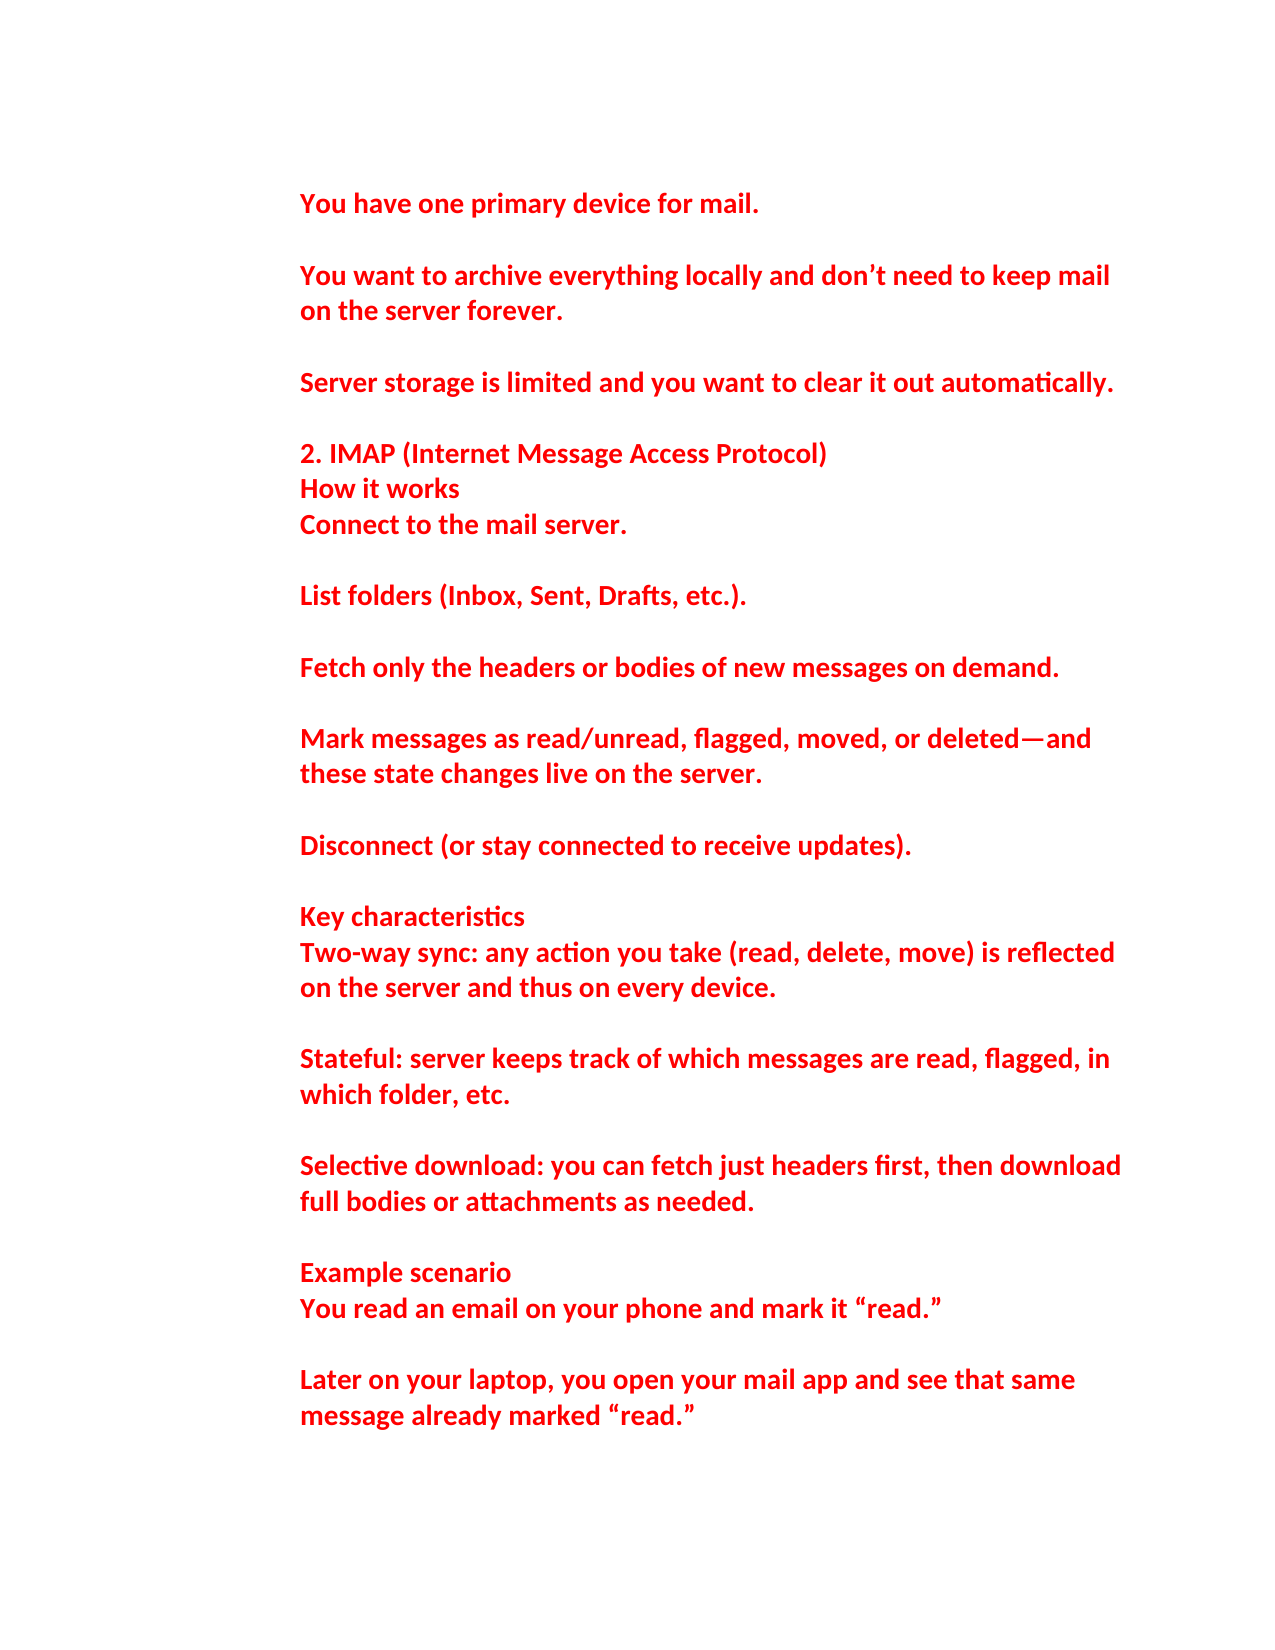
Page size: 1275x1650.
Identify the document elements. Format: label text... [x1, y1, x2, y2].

list Mark messages as read/unread, flagged, moved, or deleted—and these state changes live on the server. [300, 720, 1125, 791]
list Key characteristics [300, 898, 1125, 934]
list Server storage is limited and you want to clear it out automatically. [300, 364, 1125, 399]
list How it works [300, 471, 1125, 506]
list You have one primary device for mail. [300, 186, 1125, 221]
list Later on your laptop, you open your mail app and see that same message already marked “read.” [300, 1361, 1125, 1432]
list List folders (Inbox, Sent, Drafts, etc.). [300, 577, 1125, 613]
list Selective download: you can fetch just headers first, then download full bodies or attachments as needed. [300, 1147, 1125, 1219]
list Stateful: server keeps track of which messages are read, flagged, in which folder, etc. [300, 1041, 1125, 1112]
list Fetch only the headers or bodies of new messages on demand. [300, 649, 1125, 684]
list Example scenario [300, 1254, 1125, 1290]
list Connect to the mail server. [300, 506, 1125, 542]
list You read an email on your phone and mark it “read.” [300, 1290, 1125, 1326]
list 2. IMAP (Internet Message Access Protocol) [300, 435, 1125, 471]
list Two-way sync: any action you take (read, delete, move) is reflected on the server and thus on every device. [300, 934, 1125, 1005]
list Disconnect (or stay connected to receive updates). [300, 827, 1125, 862]
list You want to archive everything locally and don’t need to keep mail on the server forever. [300, 257, 1125, 328]
